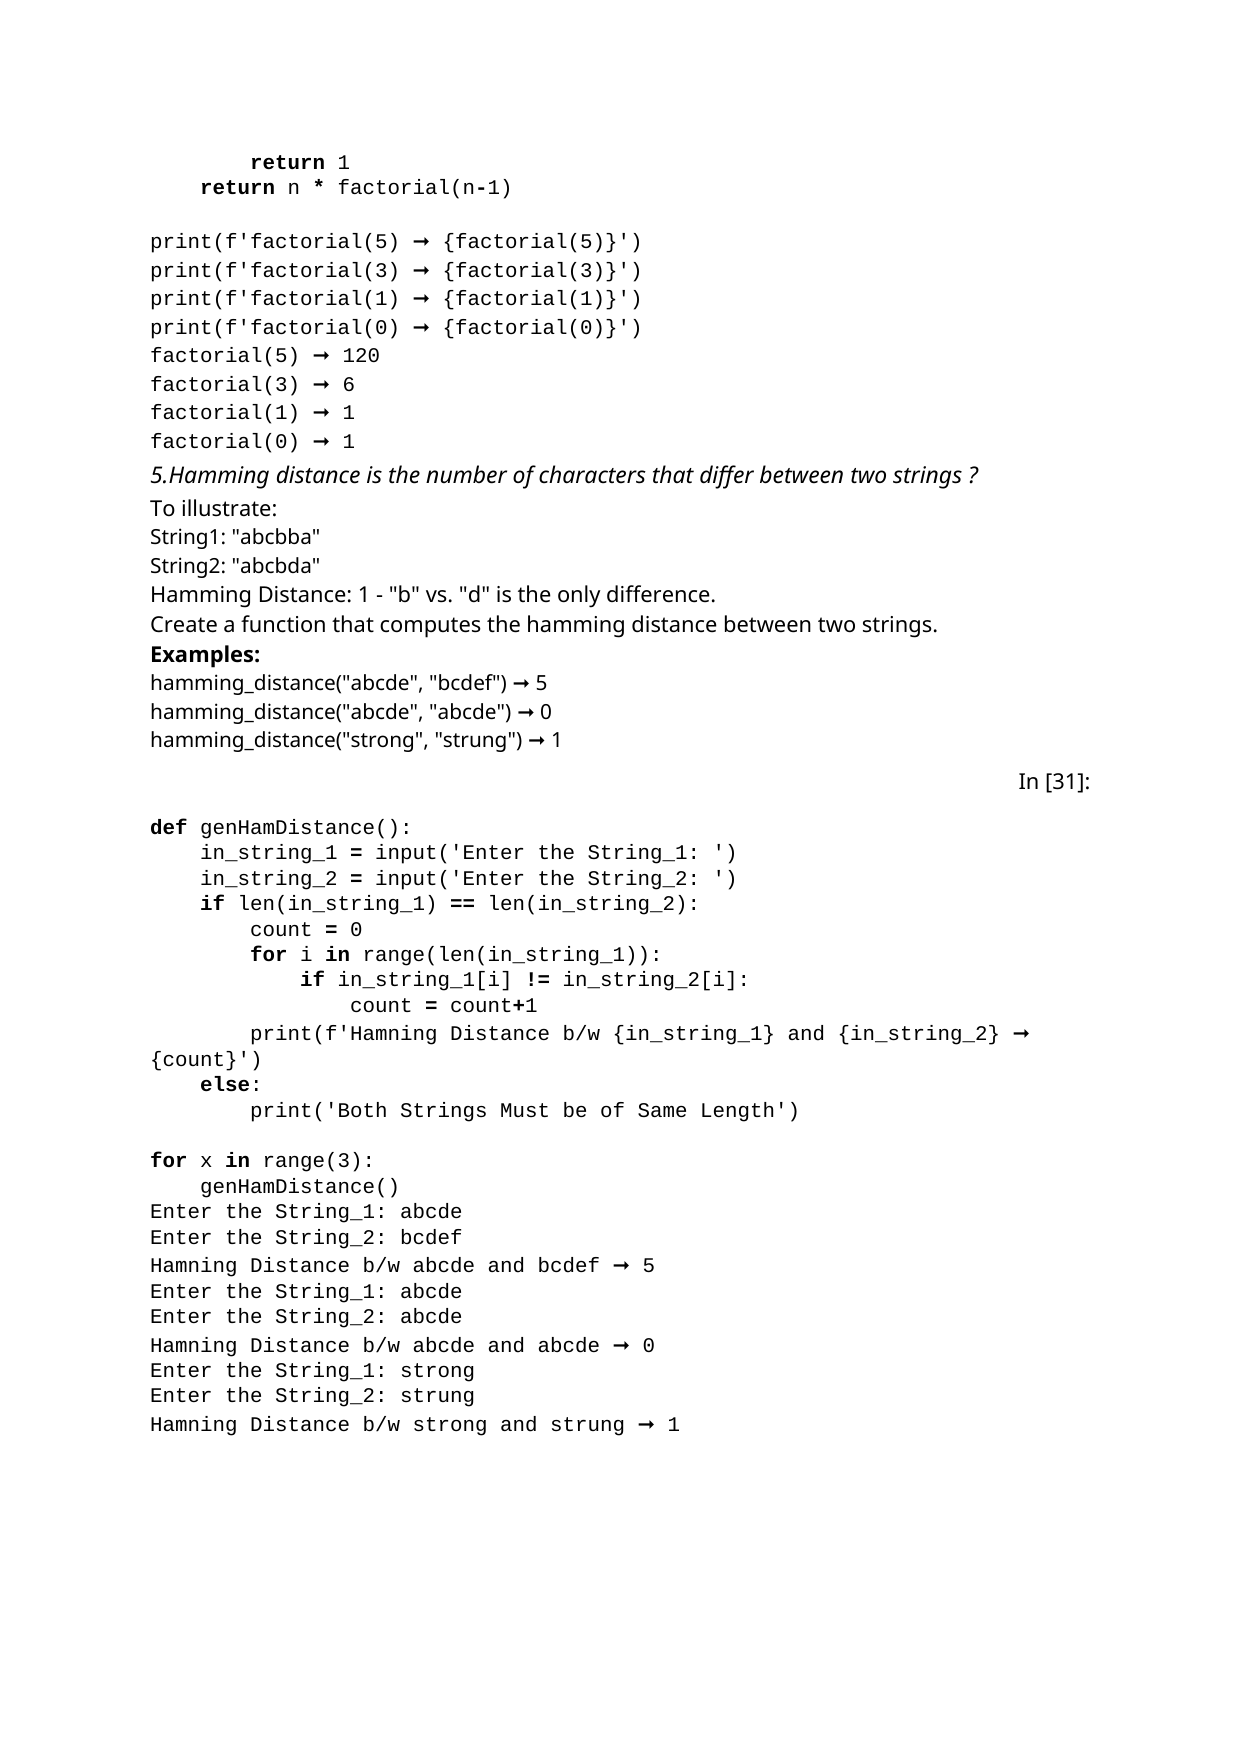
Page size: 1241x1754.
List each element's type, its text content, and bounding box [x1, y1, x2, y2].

text Hamning Distance b/w abcde and bcdef ➞ 5 [150, 1250, 1090, 1279]
text To illustrate: String1: "abcbba" String2: "abcbda" Hamming Distance: 1 - "b" vs. "d" is the only difference. Create a function that computes the hamming distance between two strings. Examples: hamming_distance("abcde", "bcdef") ➞ 5 hamming_distance("abcde", "abcde") ➞ 0 hamming_distance("strong", "strung") ➞ 1 [150, 492, 1090, 754]
text print(f'factorial(1) ➞ {factorial(1)}') [150, 283, 1090, 312]
text Enter the String_1: abcde [150, 1199, 1090, 1225]
text else: [150, 1072, 1090, 1098]
text def genHamDistance(): [150, 815, 1090, 841]
text if in_string_1[i] != in_string_2[i]: [150, 968, 1090, 993]
text return 1 [150, 150, 1090, 175]
text print(f'factorial(5) ➞ {factorial(5)}') [150, 226, 1090, 255]
text print(f'factorial(3) ➞ {factorial(3)}') [150, 255, 1090, 283]
text in_string_2 = input('Enter the String_2: ') [150, 866, 1090, 891]
text count = count+1 [150, 993, 1090, 1018]
text Enter the String_2: bcdef [150, 1225, 1090, 1250]
text Enter the String_2: abcde [150, 1304, 1090, 1330]
text Enter the String_1: strong [150, 1358, 1090, 1384]
text Hamning Distance b/w strong and strung ➞ 1 [150, 1409, 1090, 1438]
text return n * factorial(n-1) [150, 175, 1090, 201]
text print('Both Strings Must be of Same Length') [150, 1098, 1090, 1123]
text in_string_1 = input('Enter the String_1: ') [150, 841, 1090, 866]
text Enter the String_2: strung [150, 1384, 1090, 1409]
text factorial(5) ➞ 120 [150, 340, 1090, 369]
text In [31]: [150, 766, 1090, 796]
text print(f'factorial(0) ➞ {factorial(0)}') [150, 312, 1090, 340]
text Enter the String_1: abcde [150, 1279, 1090, 1304]
subtitle 5.Hamming distance is the number of characters that differ between two strings ? [150, 459, 1090, 490]
text count = 0 [150, 917, 1090, 942]
text factorial(0) ➞ 1 [150, 426, 1090, 454]
text factorial(1) ➞ 1 [150, 397, 1090, 426]
text for x in range(3): [150, 1149, 1090, 1174]
text if len(in_string_1) == len(in_string_2): [150, 891, 1090, 917]
text for i in range(len(in_string_1)): [150, 942, 1090, 968]
text factorial(3) ➞ 6 [150, 369, 1090, 397]
text genHamDistance() [150, 1174, 1090, 1199]
text print(f'Hamning Distance b/w {in_string_1} and {in_string_2} ➞ {count}') [150, 1018, 1090, 1072]
text Hamning Distance b/w abcde and abcde ➞ 0 [150, 1330, 1090, 1358]
